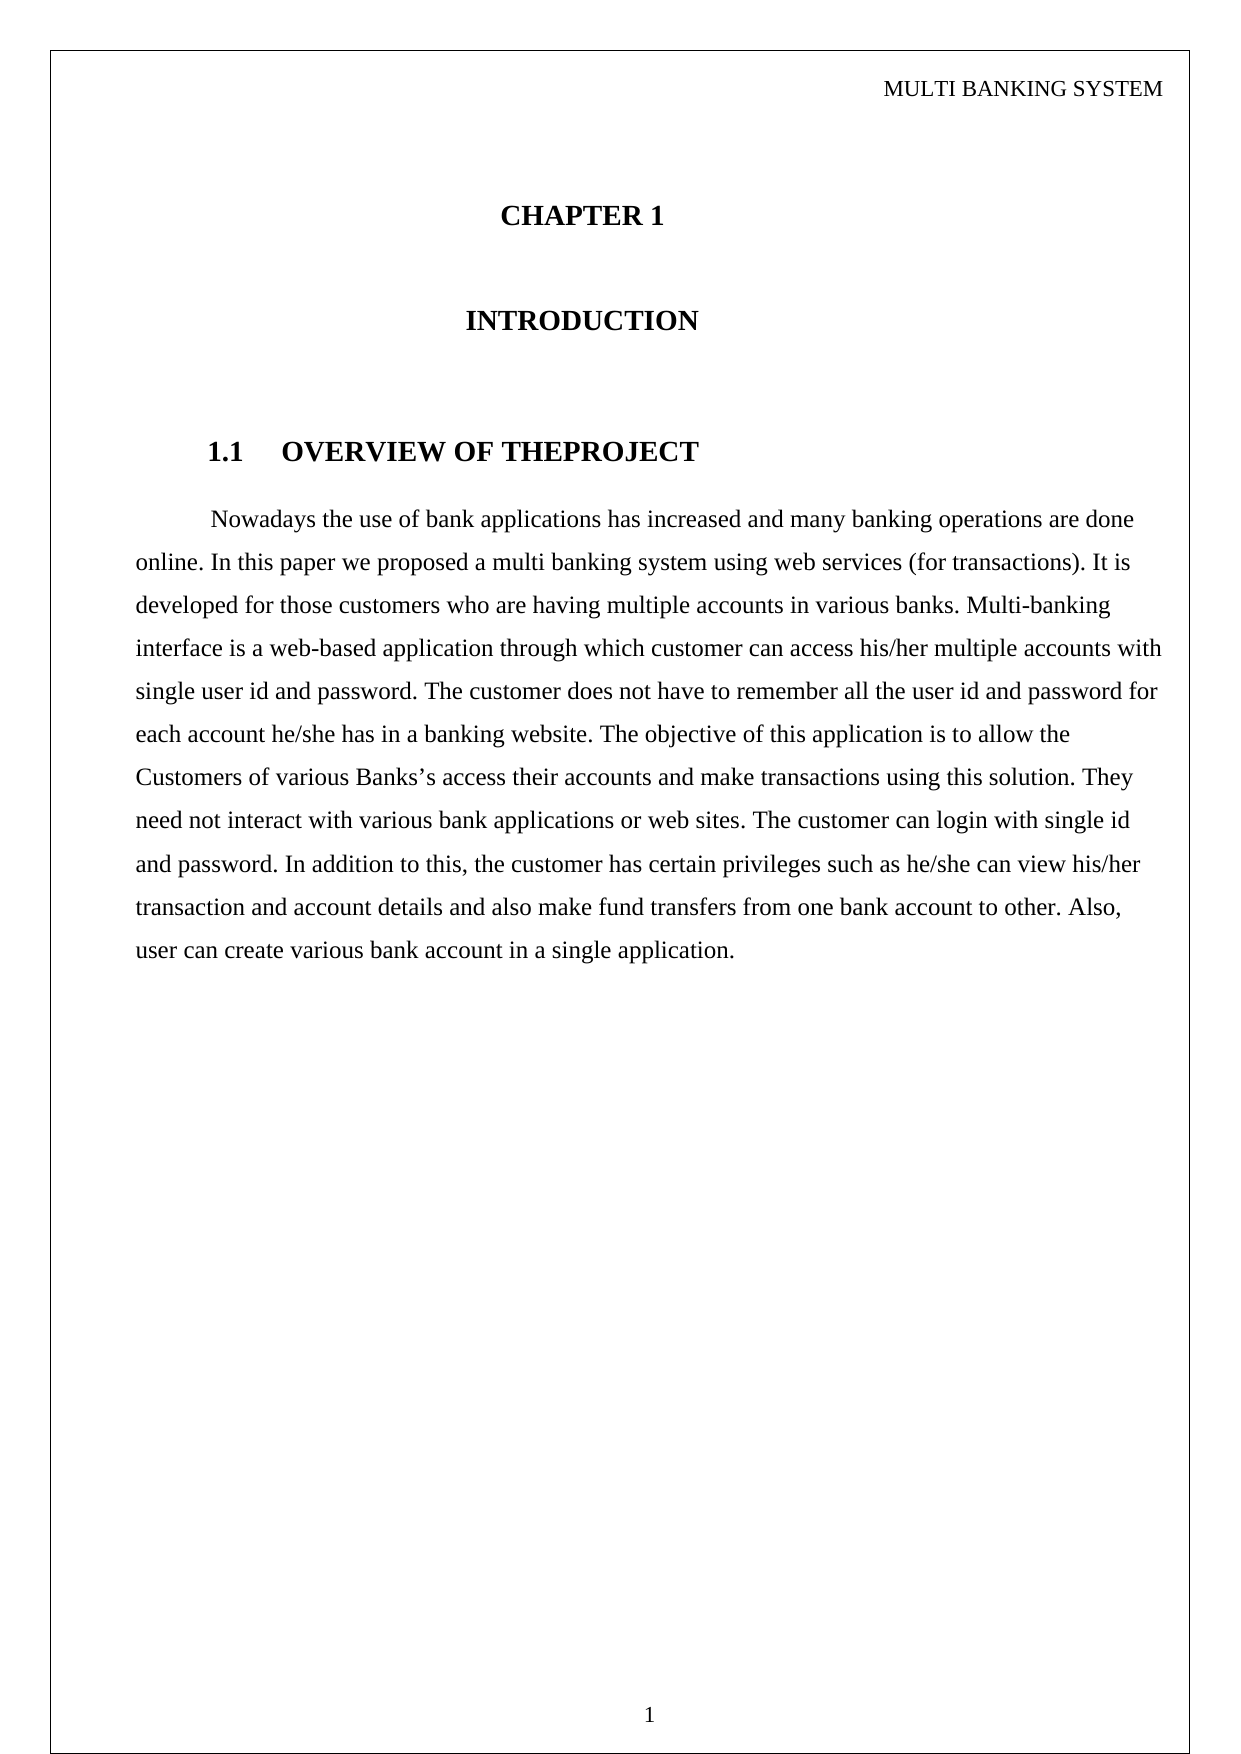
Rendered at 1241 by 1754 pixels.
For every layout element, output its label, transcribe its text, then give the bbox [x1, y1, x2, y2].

text INTRODUCTION [135, 303, 1028, 336]
subtitle CHAPTER 1 [135, 198, 1029, 232]
text Nowadays the use of bank applications has increased and many banking operations are done online. In this paper we proposed a multi banking system using web services (for transactions). It is developed for those customers who are having multiple accounts in various banks. Multi-banking interface is a web-based application through which customer can access his/her multiple accounts with single user id and password. The customer does not have to remember all the user id and password for each account he/she has in a banking website. The objective of this application is to allow the Customers of various Banks’s access their accounts and make transactions using this solution. They need not interact with various bank applications or web sites. The customer can login with single id and password. In addition to this, the customer has certain privileges such as he/she can view his/her transaction and account details and also make fund transfers from one bank account to other. Also, user can create various bank account in a single application. [135, 504, 1163, 964]
text 1.1 OVERVIEW OF THEPROJECT [207, 434, 1163, 468]
